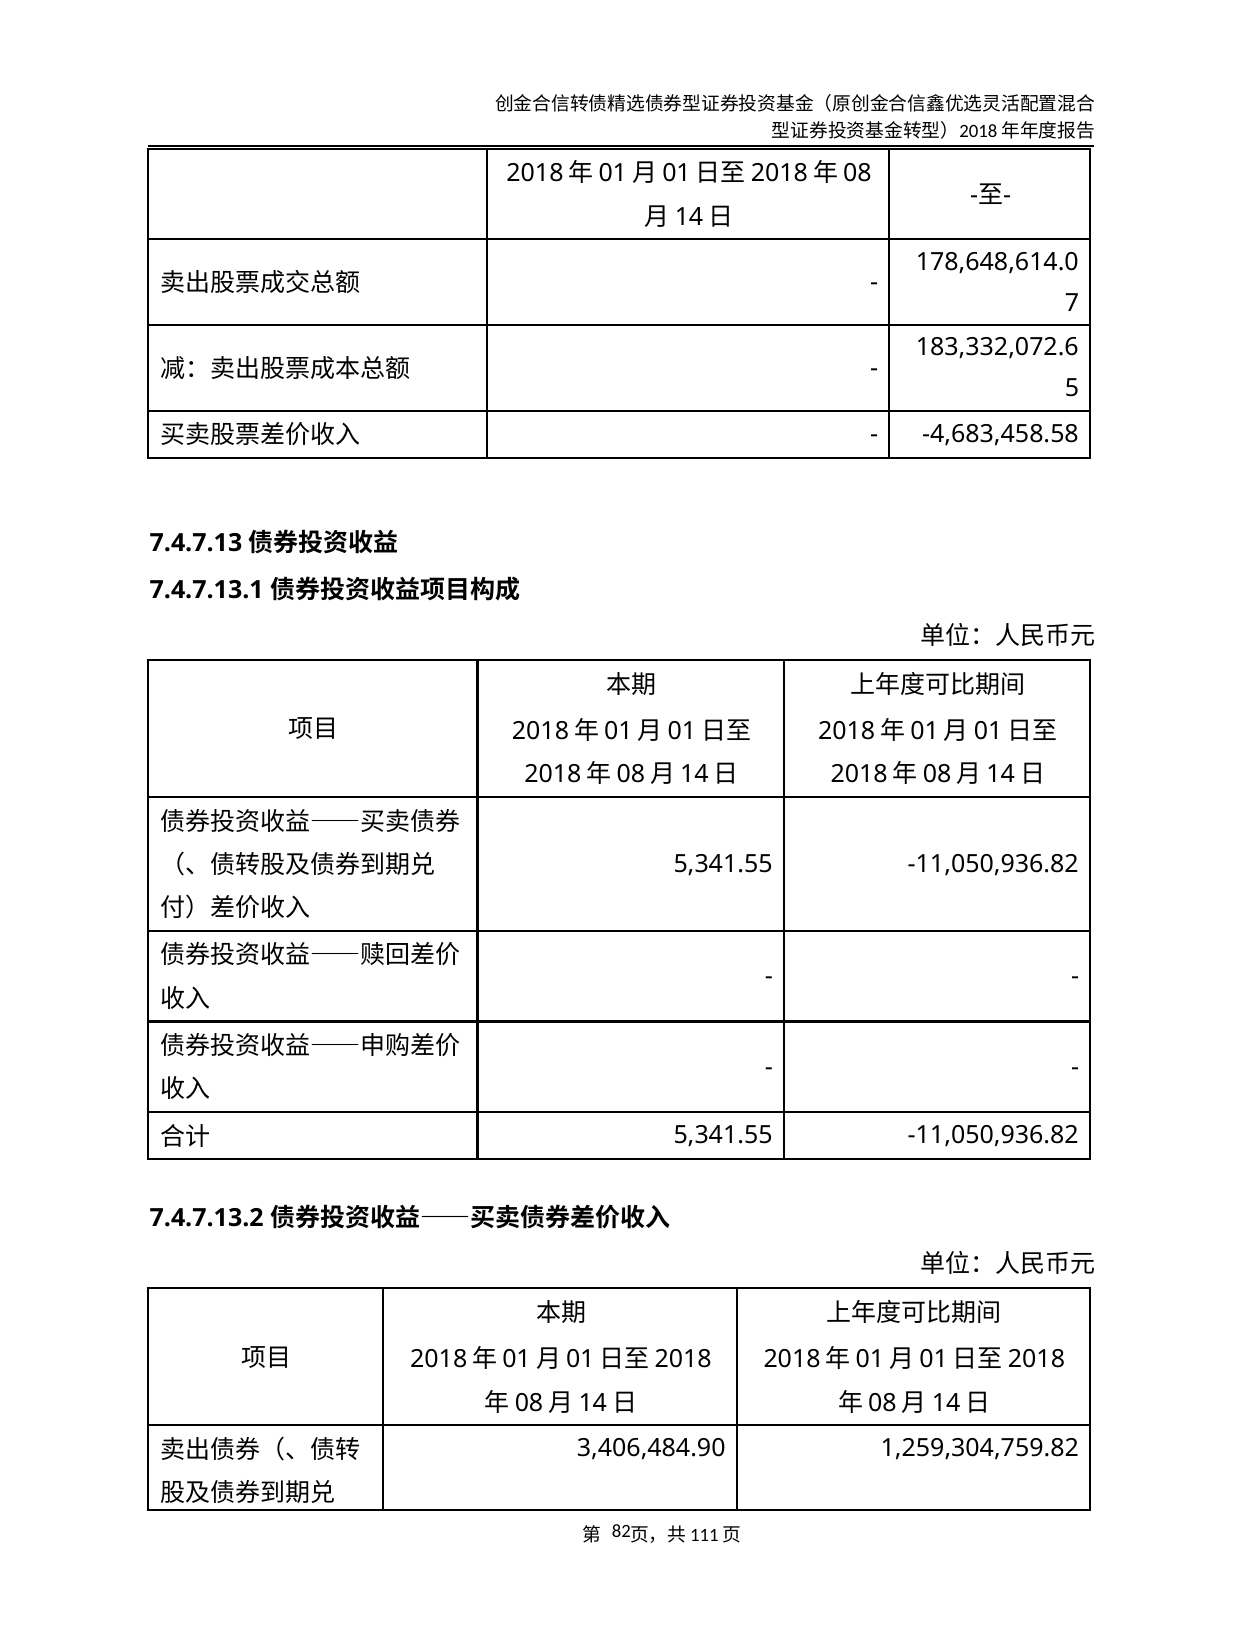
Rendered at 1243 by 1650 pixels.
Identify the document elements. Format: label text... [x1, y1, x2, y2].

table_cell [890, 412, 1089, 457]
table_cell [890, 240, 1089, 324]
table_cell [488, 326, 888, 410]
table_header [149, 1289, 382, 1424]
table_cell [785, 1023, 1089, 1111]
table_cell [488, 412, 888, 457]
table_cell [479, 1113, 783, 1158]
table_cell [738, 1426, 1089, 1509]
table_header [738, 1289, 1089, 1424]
text 7.4.7.13 债券投资收益 [149, 523, 1094, 559]
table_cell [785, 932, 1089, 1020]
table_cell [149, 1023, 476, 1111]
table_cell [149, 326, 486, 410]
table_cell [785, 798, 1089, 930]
text 7.4.7.13.1 债券投资收益项目构成 [149, 569, 1094, 605]
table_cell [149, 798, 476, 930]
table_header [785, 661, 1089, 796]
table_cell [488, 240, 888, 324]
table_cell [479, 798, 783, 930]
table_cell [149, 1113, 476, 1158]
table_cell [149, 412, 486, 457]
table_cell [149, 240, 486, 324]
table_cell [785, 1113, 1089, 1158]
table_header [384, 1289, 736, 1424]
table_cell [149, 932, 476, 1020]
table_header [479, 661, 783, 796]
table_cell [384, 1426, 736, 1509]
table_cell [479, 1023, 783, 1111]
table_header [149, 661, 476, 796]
text 单位：人民币元 [149, 616, 1094, 652]
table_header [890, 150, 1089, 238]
text 7.4.7.13.2 债券投资收益——买卖债券差价收入 [149, 1197, 1094, 1233]
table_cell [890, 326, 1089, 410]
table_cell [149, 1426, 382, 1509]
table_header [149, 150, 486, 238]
text 单位：人民币元 [149, 1244, 1094, 1280]
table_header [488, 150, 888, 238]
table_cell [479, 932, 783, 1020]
